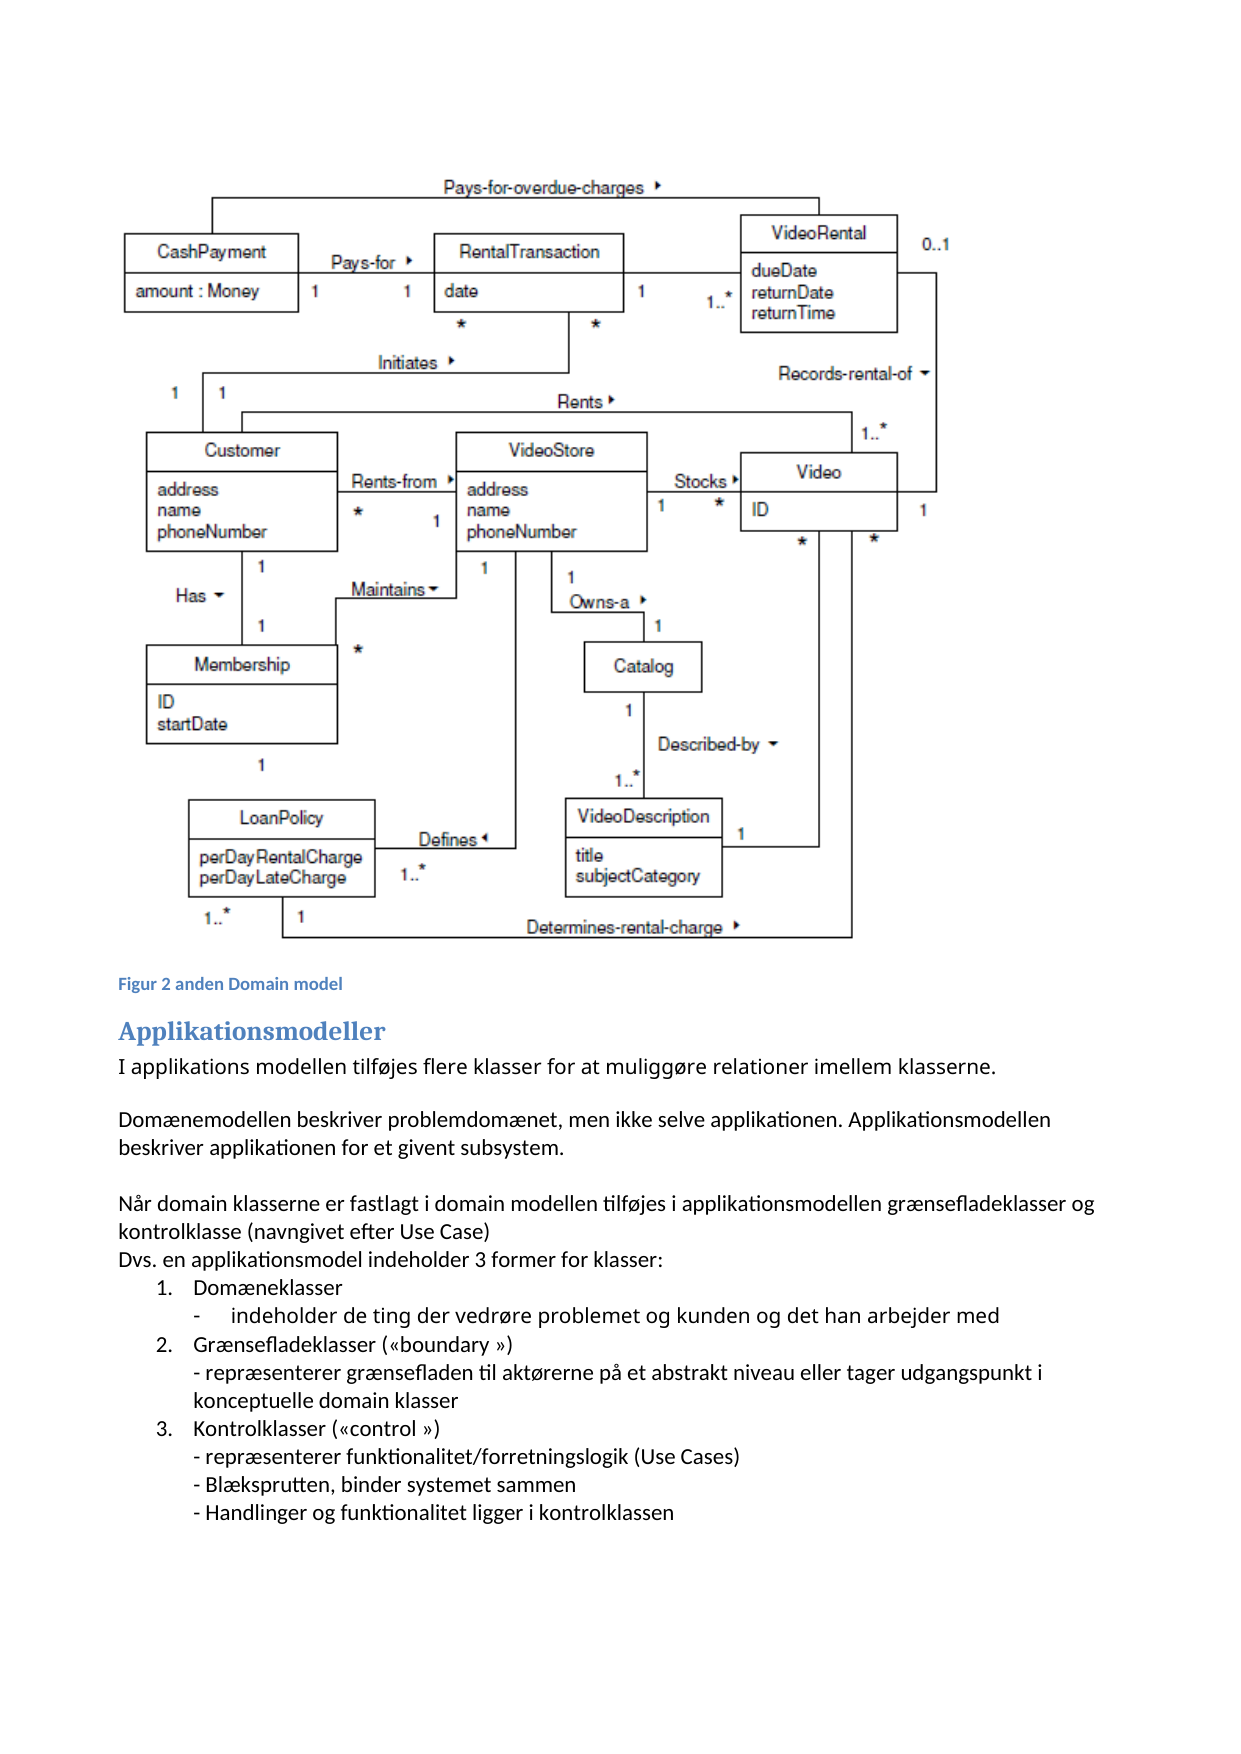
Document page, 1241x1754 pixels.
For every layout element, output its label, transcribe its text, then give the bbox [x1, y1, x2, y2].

text Domænemodellen beskriver problemdomænet, men ikke selve applikationen. Applikationsmodellen beskriver applikationen for et givent subsystem. [118, 1105, 1122, 1161]
list indeholder de ting der vedrøre problemet og kunden og det han arbejder med [193, 1302, 1122, 1330]
list - Blæksprutten, binder systemet sammen [193, 1470, 1122, 1498]
list Domæneklasser [156, 1273, 1122, 1302]
list Grænsefladeklasser («boundary ») [156, 1330, 1122, 1358]
list - repræsenterer grænsefladen til aktørerne på et abstrakt niveau eller tager udgangspunkt i konceptuelle domain klasser [193, 1358, 1122, 1414]
list - repræsenterer funktionalitet/forretningslogik (Use Cases) [193, 1442, 1122, 1470]
text I applikations modellen tilføjes flere klasser for at muliggøre relationer imellem klasserne. [118, 1052, 1122, 1080]
list Kontrolklasser («control ») [156, 1414, 1122, 1442]
text Når domain klasserne er fastlagt i domain modellen tilføjes i applikationsmodellen grænsefladeklasser og kontrolklasse (navngivet efter Use Case) [118, 1189, 1122, 1246]
list - Handlinger og funktionalitet ligger i kontrolklassen [193, 1498, 1122, 1526]
subtitle Applikationsmodeller [118, 1016, 1122, 1047]
text Dvs. en applikationsmodel indeholder 3 former for klasser: [118, 1246, 1122, 1273]
picture [118, 177, 964, 948]
